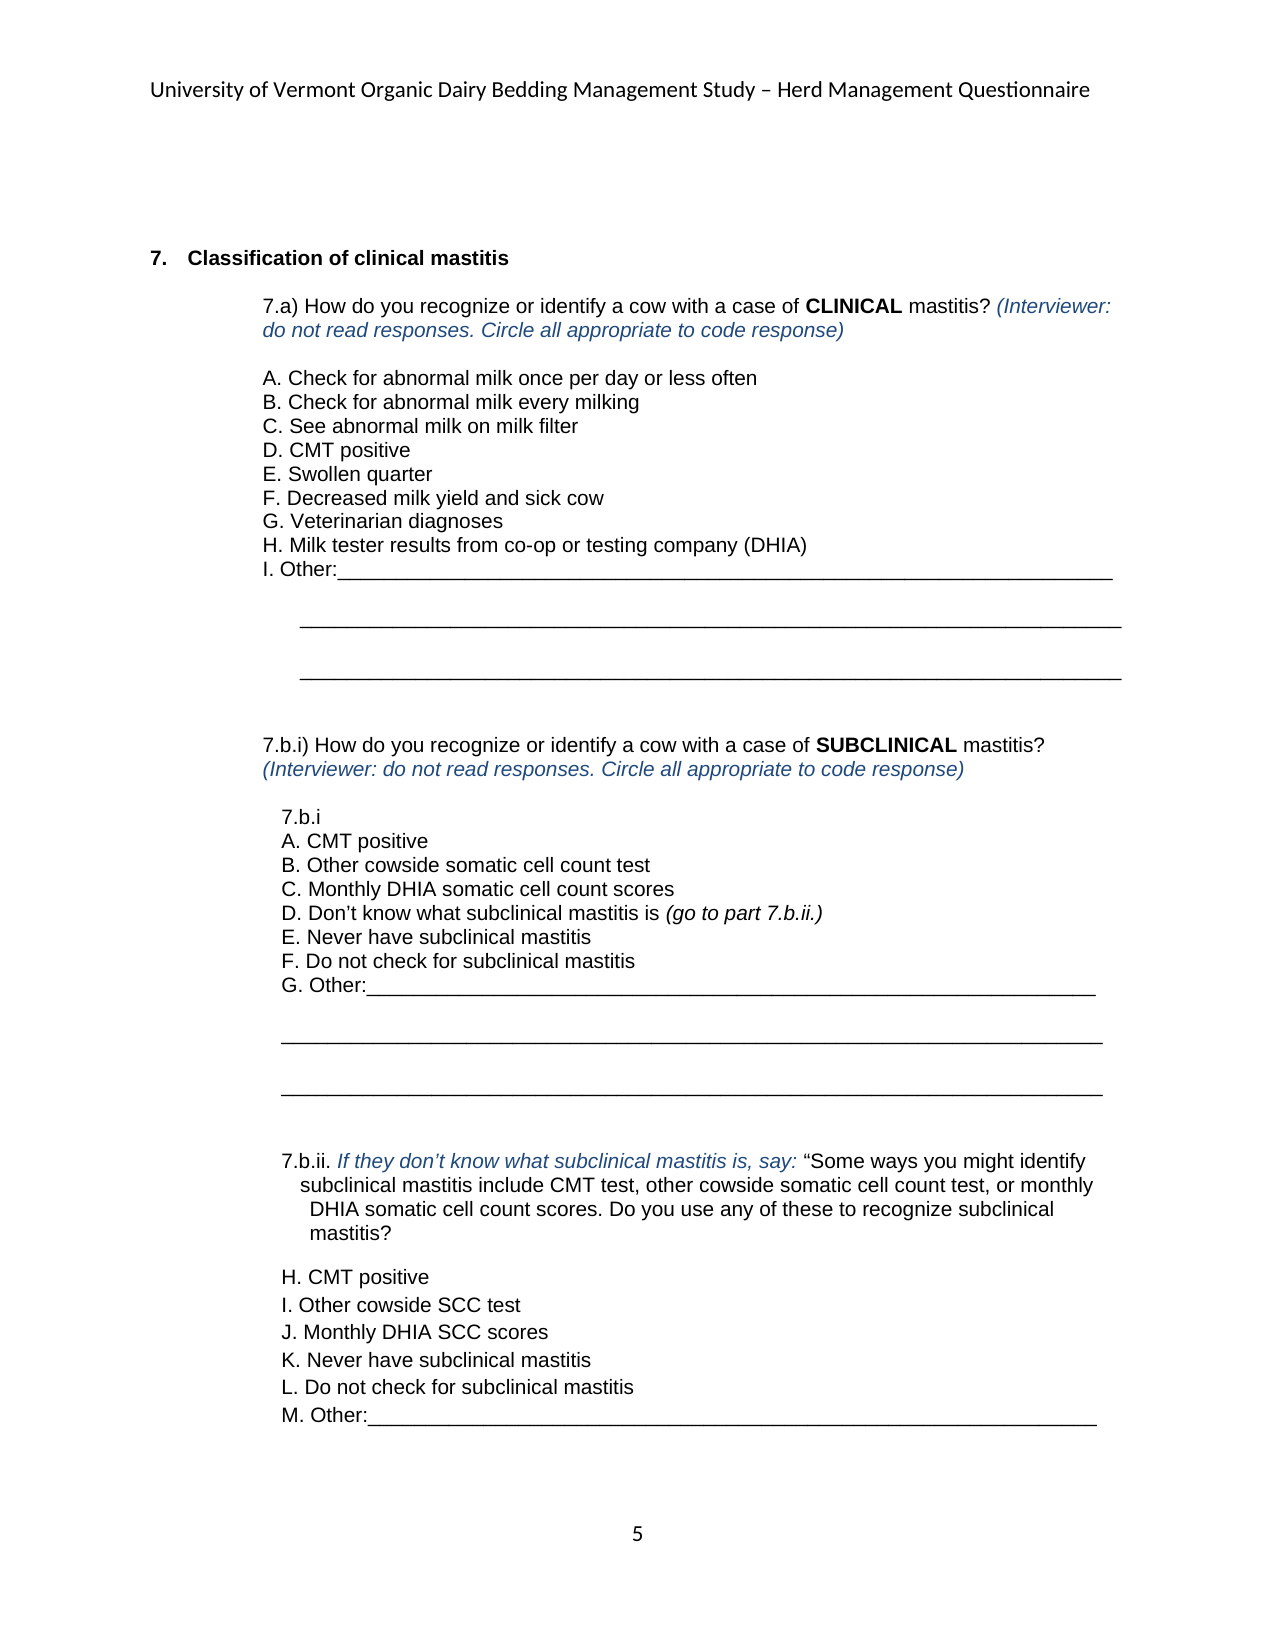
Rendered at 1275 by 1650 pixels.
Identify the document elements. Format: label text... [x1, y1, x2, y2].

list B. Other cowside somatic cell count test [281, 853, 1125, 877]
text _______________________________________________________________________ [281, 1021, 1125, 1073]
list Classification of clinical mastitis [150, 246, 1125, 270]
list 7.b.i) How do you recognize or identify a cow with a case of SUBCLINICAL mastitis? (Interviewer: do not read responses. Circle all appropriate to code response) [262, 733, 1125, 781]
text H. CMT positive [281, 1265, 1125, 1289]
list F. Decreased milk yield and sick cow [262, 485, 1125, 509]
list C. Monthly DHIA somatic cell count scores [281, 877, 1125, 901]
text _______________________________________________________________________ [281, 1073, 1125, 1097]
list 7.a) How do you recognize or identify a cow with a case of CLINICAL mastitis? (Interviewer: do not read responses. Circle all appropriate to code response) [262, 294, 1125, 342]
list F. Do not check for subclinical mastitis [281, 949, 1125, 973]
list C. See abnormal milk on milk filter [262, 413, 1125, 437]
list D. CMT positive [262, 437, 1125, 461]
list E. Never have subclinical mastitis [281, 925, 1125, 949]
list A. Check for abnormal milk once per day or less often [262, 366, 1125, 389]
list I. Other:___________________________________________________________________ [262, 557, 1125, 581]
text L. Do not check for subclinical mastitis [281, 1375, 1125, 1399]
text M. Other:_______________________________________________________________ [281, 1403, 1125, 1427]
text K. Never have subclinical mastitis [281, 1348, 1125, 1372]
list D. Don’t know what subclinical mastitis is (go to part 7.b.ii.) [281, 901, 1125, 925]
list H. Milk tester results from co-op or testing company (DHIA) [262, 533, 1125, 557]
text _______________________________________________________________________ [300, 605, 1125, 657]
list E. Swollen quarter [262, 461, 1125, 485]
list B. Check for abnormal milk every milking [262, 389, 1125, 413]
text J. Monthly DHIA SCC scores [281, 1320, 1125, 1344]
text _______________________________________________________________________ [300, 657, 1125, 681]
list 7.b.i [262, 805, 1125, 829]
list 7.b.ii. If they don’t know what subclinical mastitis is, say: “Some ways you might identify [281, 1148, 1125, 1172]
list A. CMT positive [281, 829, 1125, 853]
list G. Veterinarian diagnoses [262, 509, 1125, 533]
list G. Other:_______________________________________________________________ [281, 973, 1125, 997]
text I. Other cowside SCC test [281, 1293, 1125, 1317]
list subclinical mastitis include CMT test, other cowside somatic cell count test, or monthly DHIA somatic cell count scores. Do you use any of these to recognize subclinical mastitis? [300, 1172, 1125, 1244]
